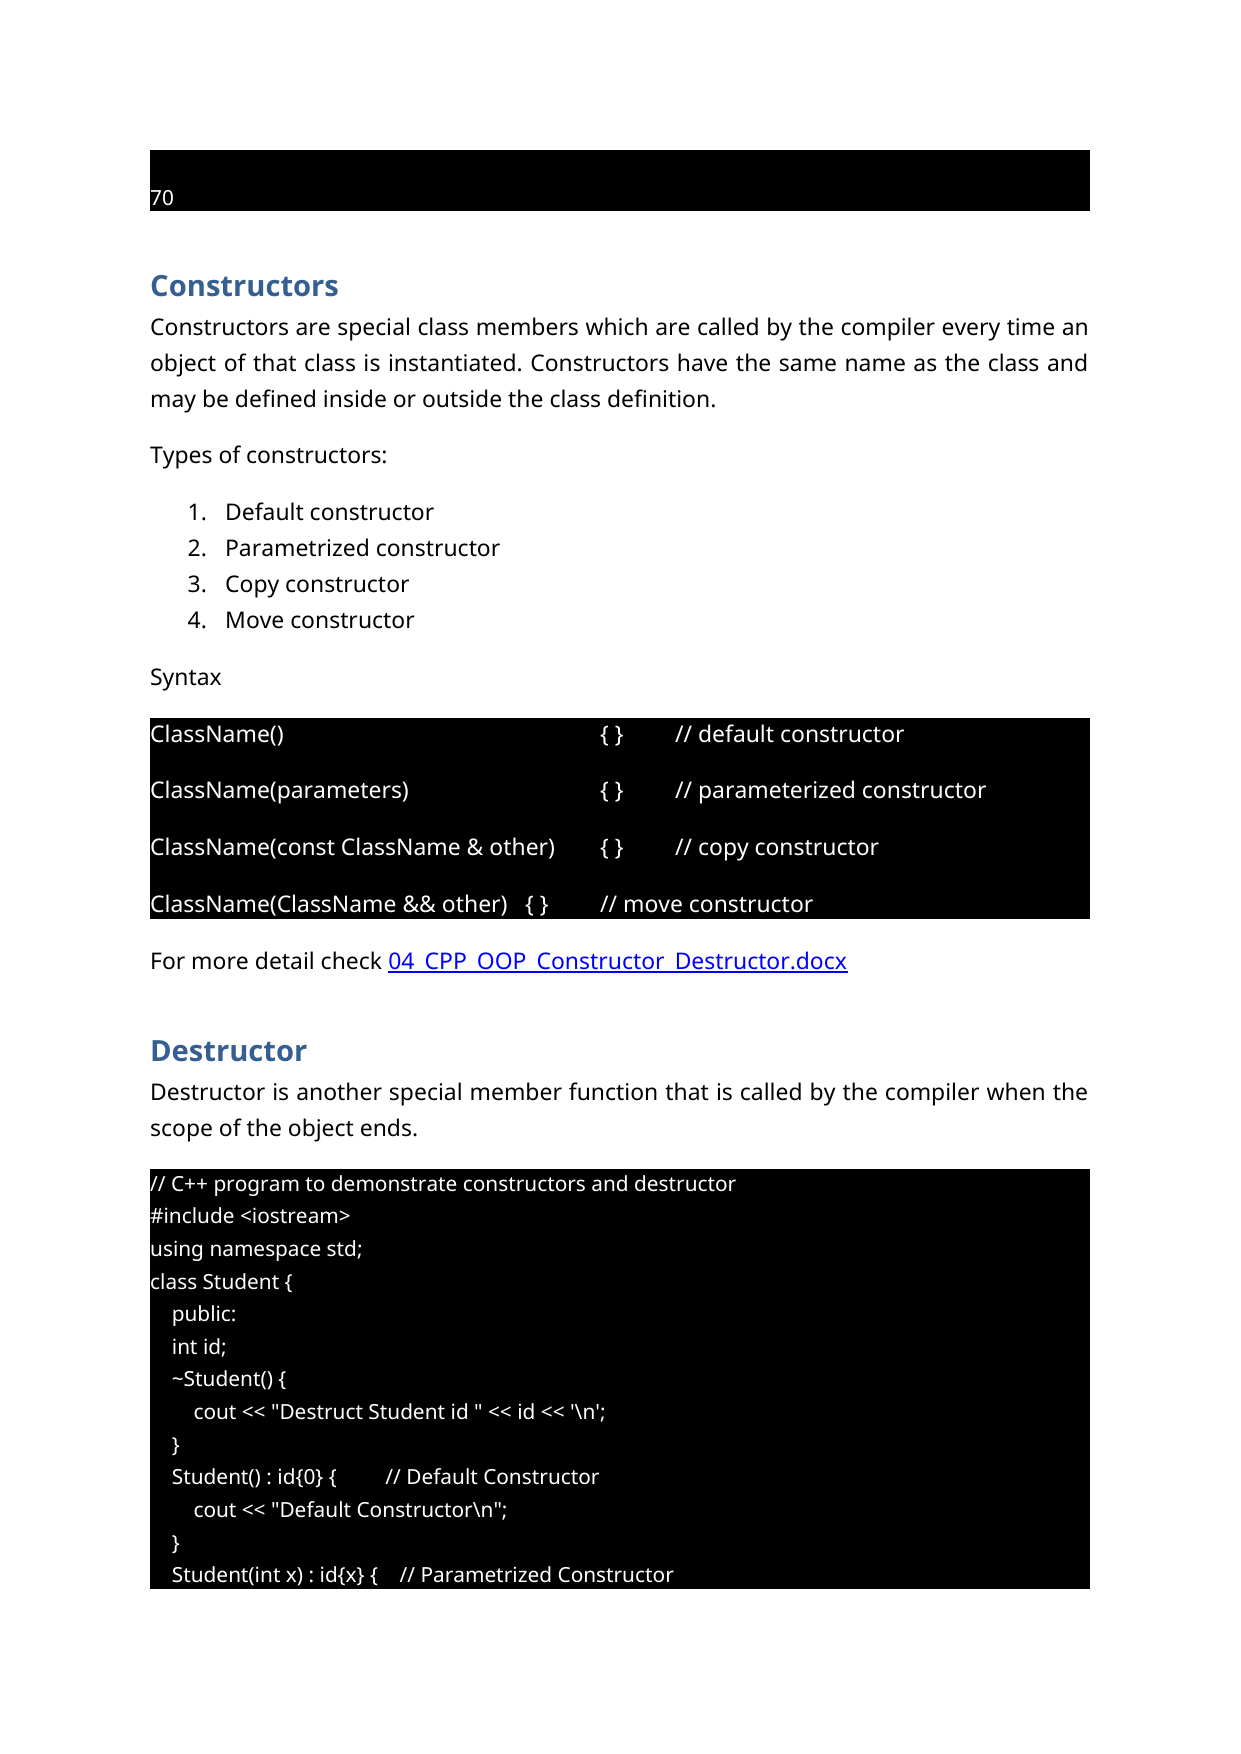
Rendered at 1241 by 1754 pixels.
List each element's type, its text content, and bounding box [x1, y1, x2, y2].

text Student() : id{0} { // Default Constructor [150, 1462, 1090, 1491]
text ClassName(ClassName && other) { } // move constructor [150, 888, 1090, 919]
text #include <iostream> [150, 1202, 1090, 1230]
list Parametrized constructor [187, 532, 1090, 563]
list Default constructor [187, 496, 1090, 527]
subtitle Constructors [150, 265, 1090, 305]
text using namespace std; [150, 1234, 1090, 1263]
text Destructor is another special member function that is called by the compiler when the scope of the object ends. [150, 1076, 1090, 1143]
text // C++ program to demonstrate constructors and destructor [150, 1169, 1090, 1197]
text Syntax [150, 661, 1090, 692]
text } [150, 1528, 1090, 1556]
text class Student { [150, 1267, 1090, 1295]
text Types of constructors: [150, 439, 1090, 471]
subtitle Destructor [150, 1031, 1090, 1070]
text public: [150, 1299, 1090, 1328]
text ClassName(const ClassName & other) { } // copy constructor [150, 831, 1090, 862]
list Copy constructor [187, 568, 1090, 599]
text ClassName() { } // default constructor [150, 718, 1090, 749]
text Constructors are special class members which are called by the compiler every time an object of that class is instantiated. Constructors have the same name as the class and may be defined inside or outside the class definition. [150, 311, 1090, 414]
text Student(int x) : id{x} { // Parametrized Constructor [150, 1560, 1090, 1589]
text 70 [150, 183, 1090, 211]
text ClassName(parameters) { } // parameterized constructor [150, 774, 1090, 806]
text For more detail check 04_CPP_OOP_Constructor_Destructor.docx [150, 945, 1090, 976]
text cout << "Destruct Student id " << id << '\n'; [150, 1397, 1090, 1426]
list Move constructor [187, 604, 1090, 635]
text cout << "Default Constructor\n"; [150, 1495, 1090, 1523]
text } [150, 1430, 1090, 1458]
text ~Student() { [150, 1364, 1090, 1393]
text int id; [150, 1332, 1090, 1360]
